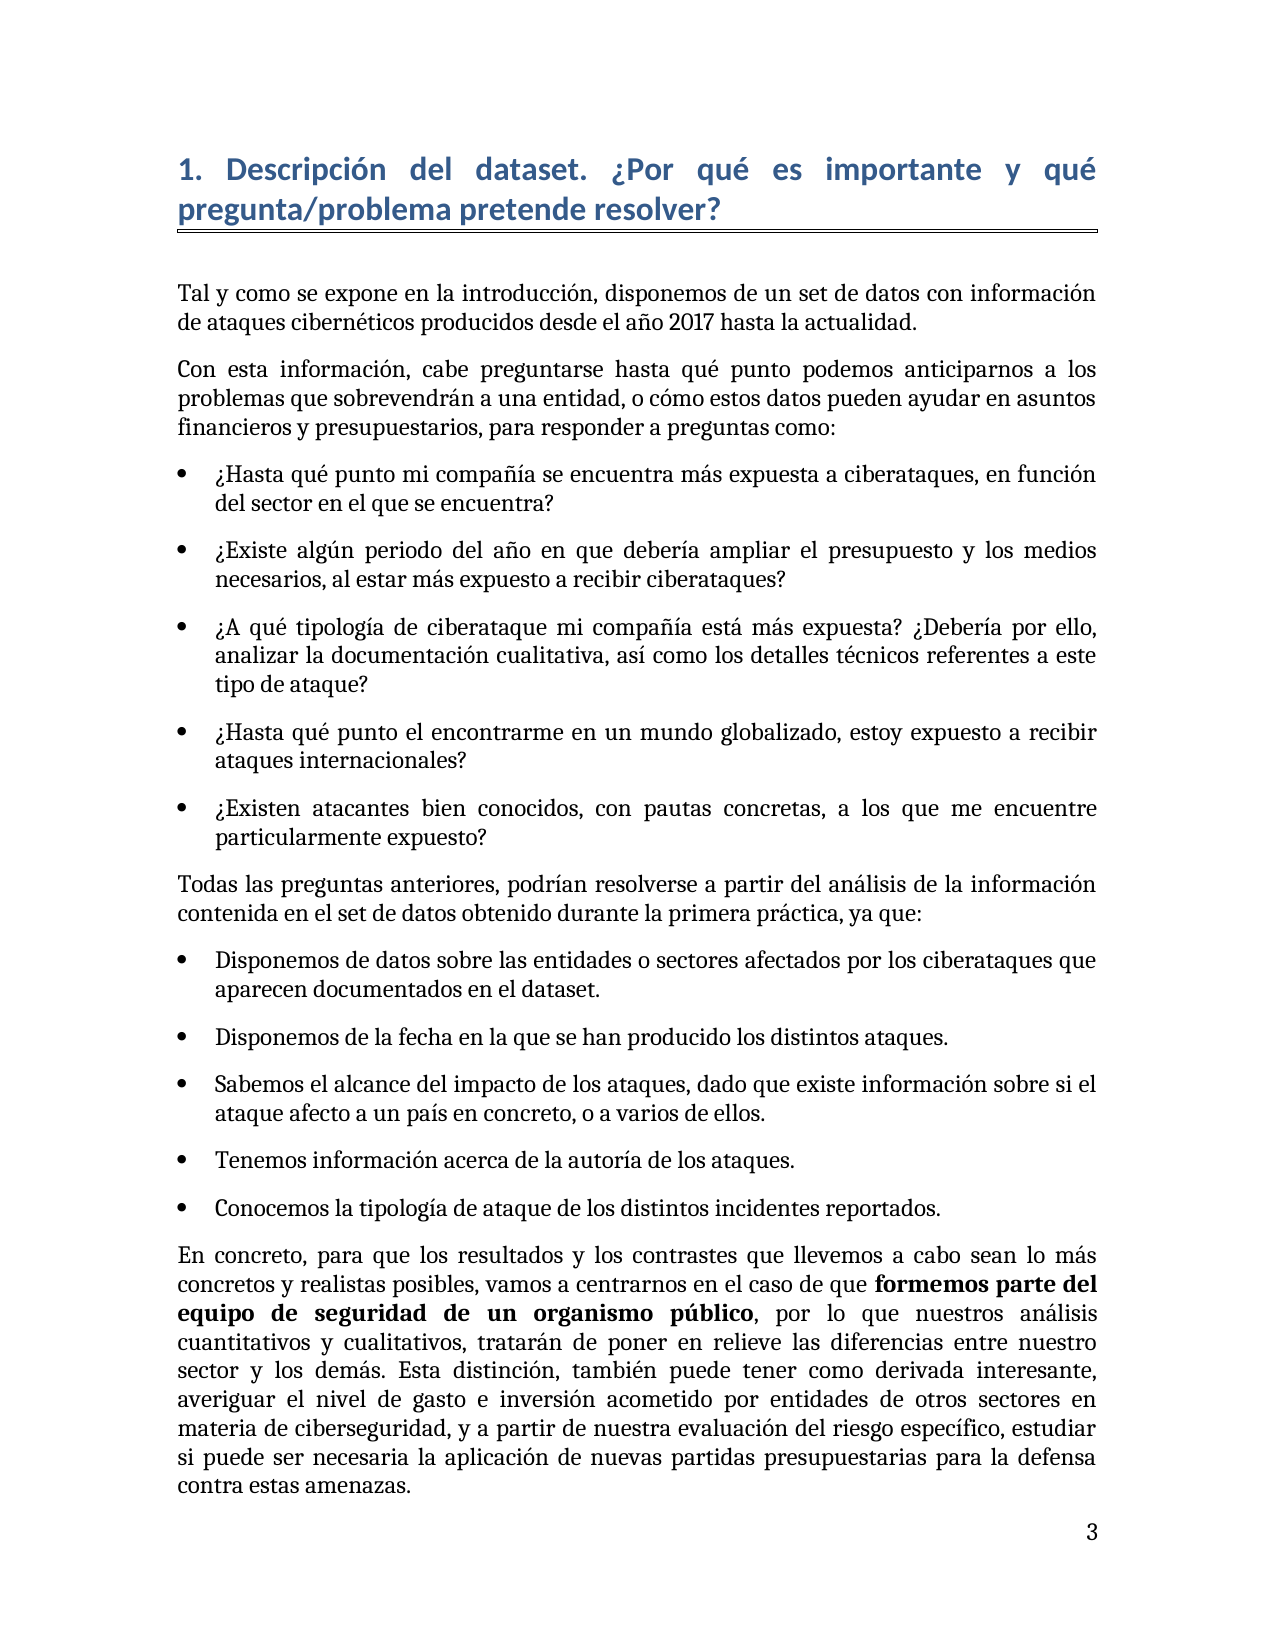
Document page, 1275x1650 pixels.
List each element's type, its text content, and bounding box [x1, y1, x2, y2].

text Tal y como se expone en la introducción, disponemos de un set de datos con información de ataques cibernéticos producidos desde el año 2017 hasta la actualidad. [177, 279, 1098, 336]
list ¿Hasta qué punto el encontrarme en un mundo globalizado, estoy expuesto a recibir ataques internacionales? [177, 717, 1098, 775]
text Todas las preguntas anteriores, podrían resolverse a partir del análisis de la información contenida en el set de datos obtenido durante la primera práctica, ya que: [177, 870, 1098, 927]
list Disponemos de datos sobre las entidades o sectores afectados por los ciberataques que aparecen documentados en el dataset. [177, 946, 1098, 1004]
text En concreto, para que los resultados y los contrastes que llevemos a cabo sean lo más concretos y realistas posibles, vamos a centrarnos en el caso de que formemos parte del equipo de seguridad de un organismo público, por lo que nuestros análisis cuantitativos y cualitativos, tratarán de poner en relieve las diferencias entre nuestro sector y los demás. Esta distinción, también puede tener como derivada interesante, averiguar el nivel de gasto e inversión acometido por entidades de otros sectores en materia de ciberseguridad, y a partir de nuestra evaluación del riesgo específico, estudiar si puede ser necesaria la aplicación de nuevas partidas presupuestarias para la defensa contra estas amenazas. [177, 1241, 1098, 1500]
list Tenemos información acerca de la autoría de los ataques. [177, 1146, 1098, 1175]
list Conocemos la tipología de ataque de los distintos incidentes reportados. [177, 1194, 1098, 1222]
list ¿Existen atacantes bien conocidos, con pautas concretas, a los que me encuentre particularmente expuesto? [177, 794, 1098, 851]
list ¿Hasta qué punto mi compañía se encuentra más expuesta a ciberataques, en función del sector en el que se encuentra? [177, 460, 1098, 517]
list ¿Existe algún periodo del año en que debería ampliar el presupuesto y los medios necesarios, al estar más expuesto a recibir ciberataques? [177, 536, 1098, 594]
list ¿A qué tipología de ciberataque mi compañía está más expuesta? ¿Debería por ello, analizar la documentación cualitativa, así como los detalles técnicos referentes a este tipo de ataque? [177, 612, 1098, 699]
subtitle 1. Descripción del dataset. ¿Por qué es importante y qué pregunta/problema pretende resolver? [177, 148, 1098, 229]
list Sabemos el alcance del impacto de los ataques, dado que existe información sobre si el ataque afecto a un país en concreto, o a varios de ellos. [177, 1070, 1098, 1127]
text Con esta información, cabe preguntarse hasta qué punto podemos anticiparnos a los problemas que sobrevendrán a una entidad, o cómo estos datos pueden ayudar en asuntos financieros y presupuestarios, para responder a preguntas como: [177, 355, 1098, 441]
list Disponemos de la fecha en la que se han producido los distintos ataques. [177, 1022, 1098, 1051]
